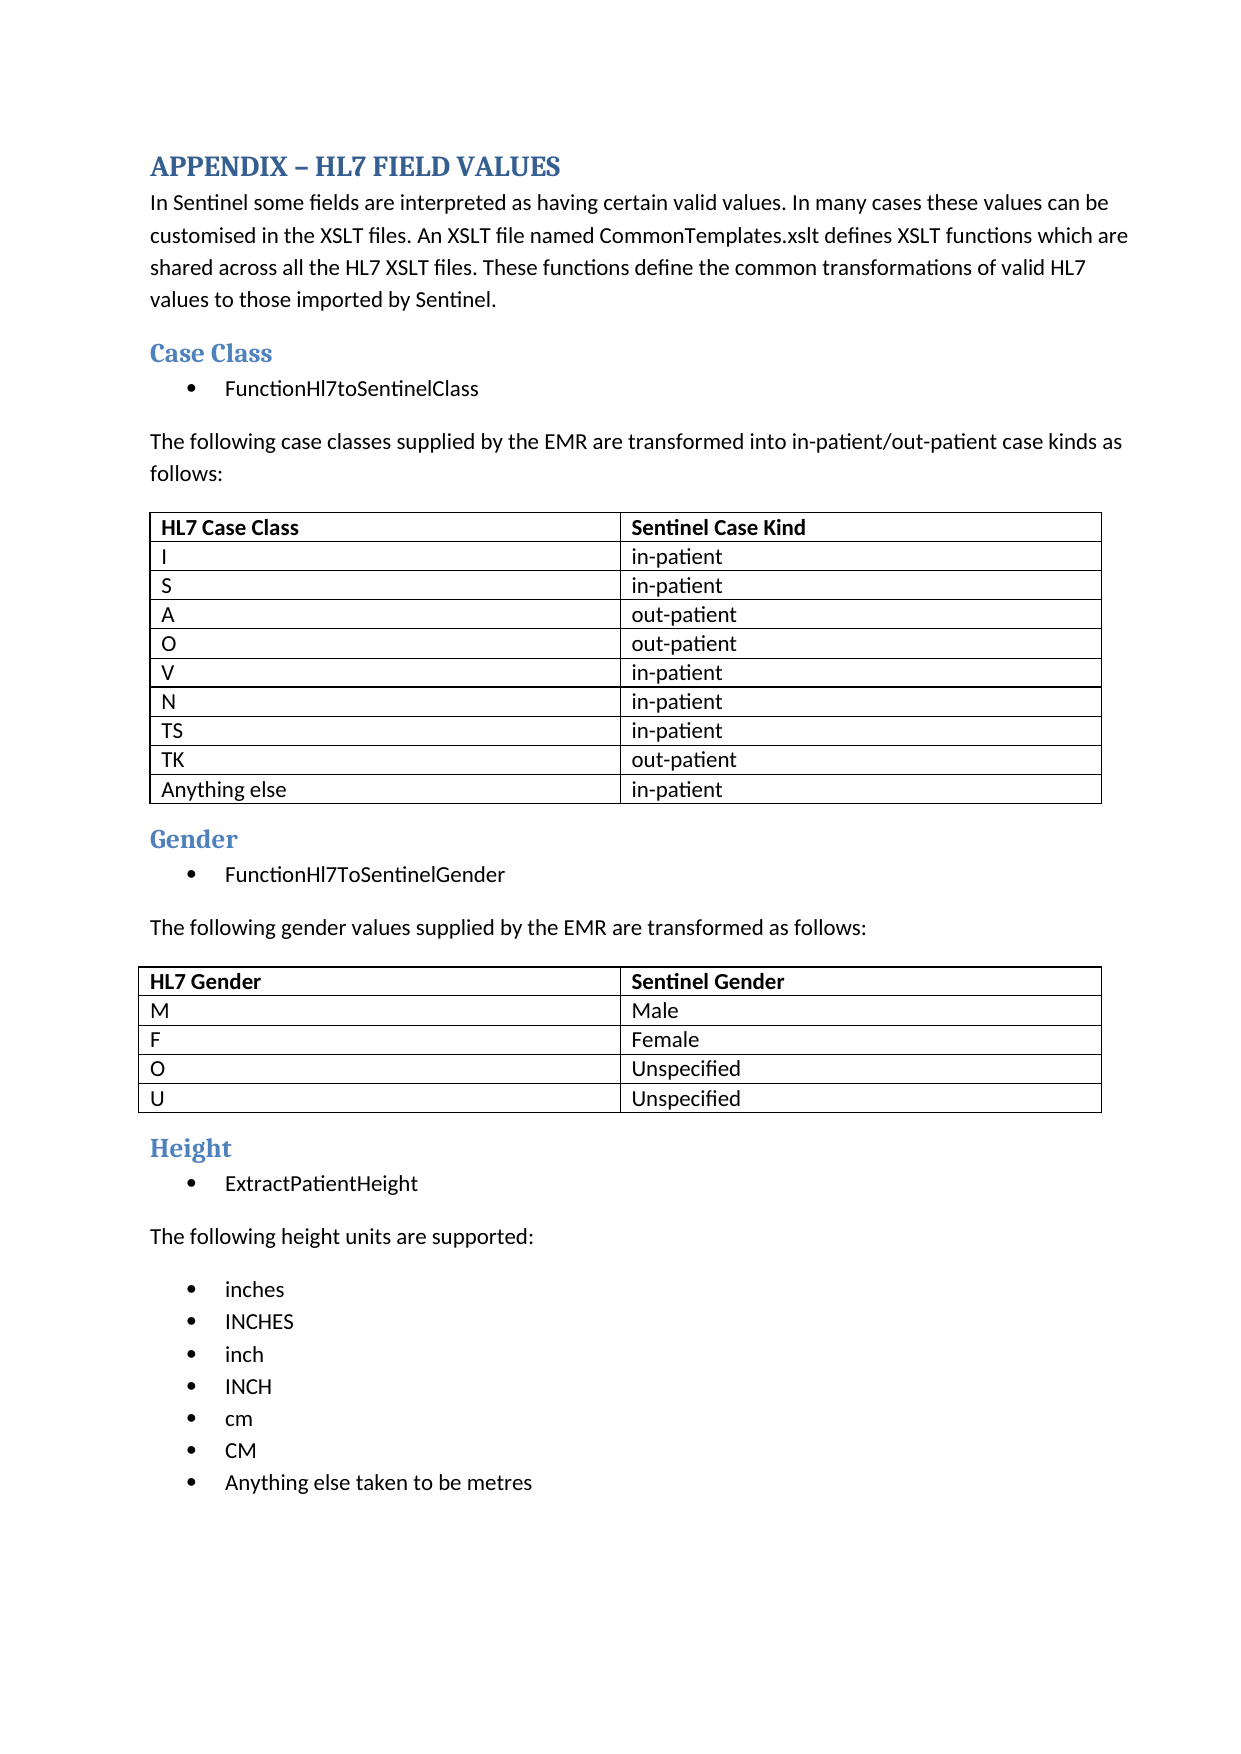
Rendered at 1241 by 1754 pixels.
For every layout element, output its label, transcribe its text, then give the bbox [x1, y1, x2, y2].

table_cell in-patient [621, 717, 1101, 744]
table_cell TS [151, 717, 620, 744]
table_cell V [151, 659, 620, 686]
table_header HL7 Gender [139, 968, 620, 995]
list cm [187, 1404, 1137, 1432]
table_cell S [151, 571, 620, 599]
table_cell U [139, 1084, 620, 1112]
table_cell in-patient [621, 659, 1101, 686]
list CM [187, 1436, 1137, 1464]
table_cell out-patient [621, 629, 1101, 657]
table_cell in-patient [621, 542, 1101, 570]
list INCH [187, 1372, 1137, 1400]
subtitle APPENDIX – HL7 FIELD VALUES [150, 150, 1137, 183]
subtitle Gender [150, 824, 1137, 856]
text The following height units are supported: [150, 1222, 1137, 1250]
table_cell in-patient [621, 571, 1101, 599]
table_cell Male [621, 996, 1101, 1024]
table_header HL7 Case Class [151, 513, 620, 541]
list inches [187, 1275, 1137, 1303]
text The following gender values supplied by the EMR are transformed as follows: [150, 913, 1137, 941]
table_cell Unspecified [621, 1084, 1101, 1112]
list INCHES [187, 1307, 1137, 1336]
table_header Sentinel Case Kind [621, 513, 1101, 541]
table_cell N [151, 688, 620, 716]
list ExtractPatientHeight [187, 1169, 1137, 1197]
table_cell I [151, 542, 620, 570]
table_cell TK [151, 746, 620, 774]
table_cell Female [621, 1026, 1101, 1053]
list FunctionHl7toSentinelClass [187, 374, 1137, 402]
subtitle Height [150, 1133, 1137, 1165]
text In Sentinel some fields are interpreted as having certain valid values. In many cases these values can be customised in the XSLT files. An XSLT file named CommonTemplates.xslt defines XSLT functions which are shared across all the HL7 XSLT files. These functions define the common transformations of valid HL7 values to those imported by Sentinel. [150, 188, 1137, 313]
table_cell in-patient [621, 688, 1101, 716]
list FunctionHl7ToSentinelGender [187, 860, 1137, 888]
table_cell out-patient [621, 746, 1101, 774]
table_cell O [139, 1055, 620, 1083]
text The following case classes supplied by the EMR are transformed into in-patient/out-patient case kinds as follows: [150, 427, 1137, 487]
table_cell M [139, 996, 620, 1024]
table_cell in-patient [621, 775, 1101, 803]
table_header Sentinel Gender [621, 968, 1101, 995]
list inch [187, 1340, 1137, 1368]
list Anything else taken to be metres [187, 1468, 1137, 1496]
table_cell out-patient [621, 600, 1101, 628]
table_cell F [139, 1026, 620, 1053]
subtitle Case Class [150, 338, 1137, 369]
table_cell Unspecified [621, 1055, 1101, 1083]
table_cell Anything else [151, 775, 620, 803]
table_cell O [151, 629, 620, 657]
table_cell A [151, 600, 620, 628]
